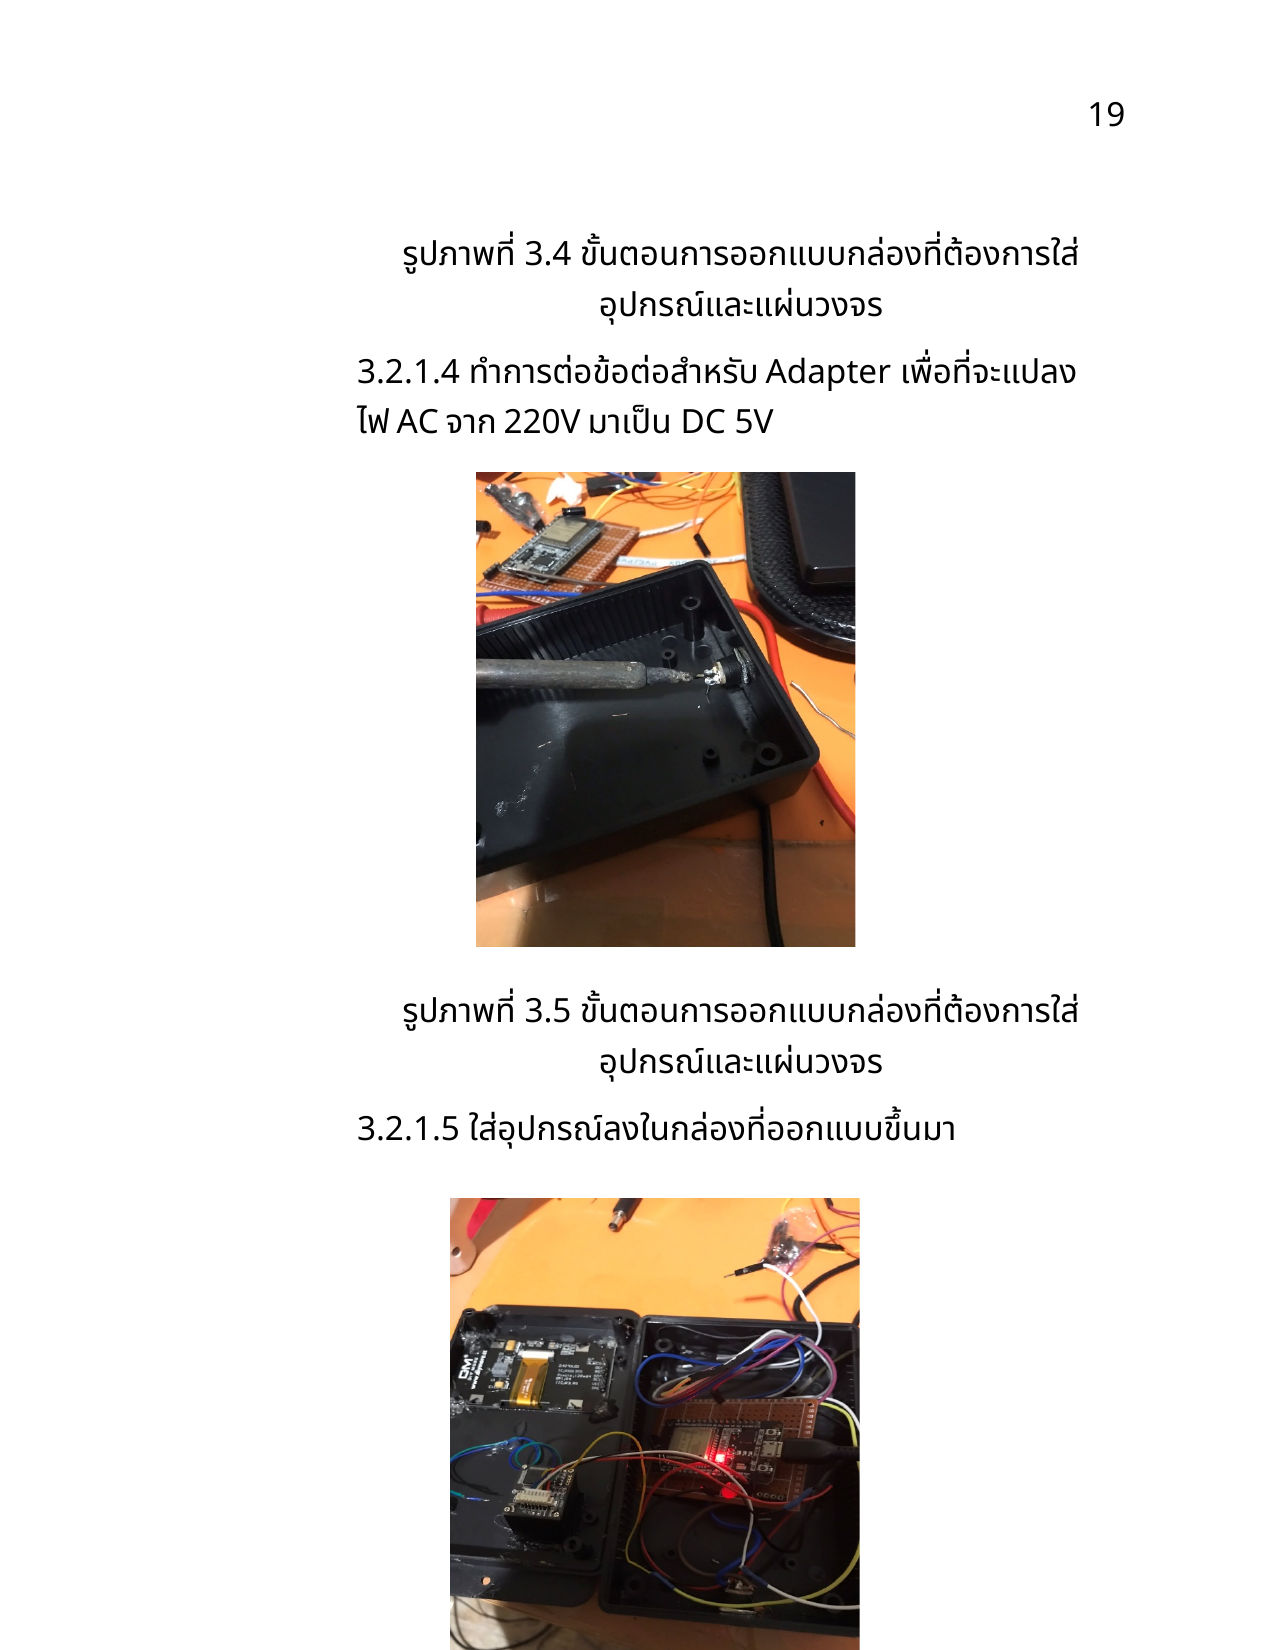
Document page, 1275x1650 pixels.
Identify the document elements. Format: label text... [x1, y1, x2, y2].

text 3.2.1.5 ใส่อุปกรณ์ลงในกล่องที่ออกแบบขึ้นมา [357, 1105, 1125, 1155]
picture [450, 1198, 860, 1650]
text 3.2.1.4 ทำการต่อข้อต่อสำหรับAdapter เพื่อที่จะแปลงไฟACจาก220Vมาเป็น DC 5V [357, 348, 1125, 449]
picture [476, 472, 856, 947]
text รูปภาพที่ 3.4 ขั้นตอนการออกแบบกล่องที่ต้องการใส่อุปกรณ์และแผ่นวงจร [357, 230, 1125, 331]
text รูปภาพที่ 3.5 ขั้นตอนการออกแบบกล่องที่ต้องการใส่อุปกรณ์และแผ่นวงจร [357, 987, 1125, 1088]
